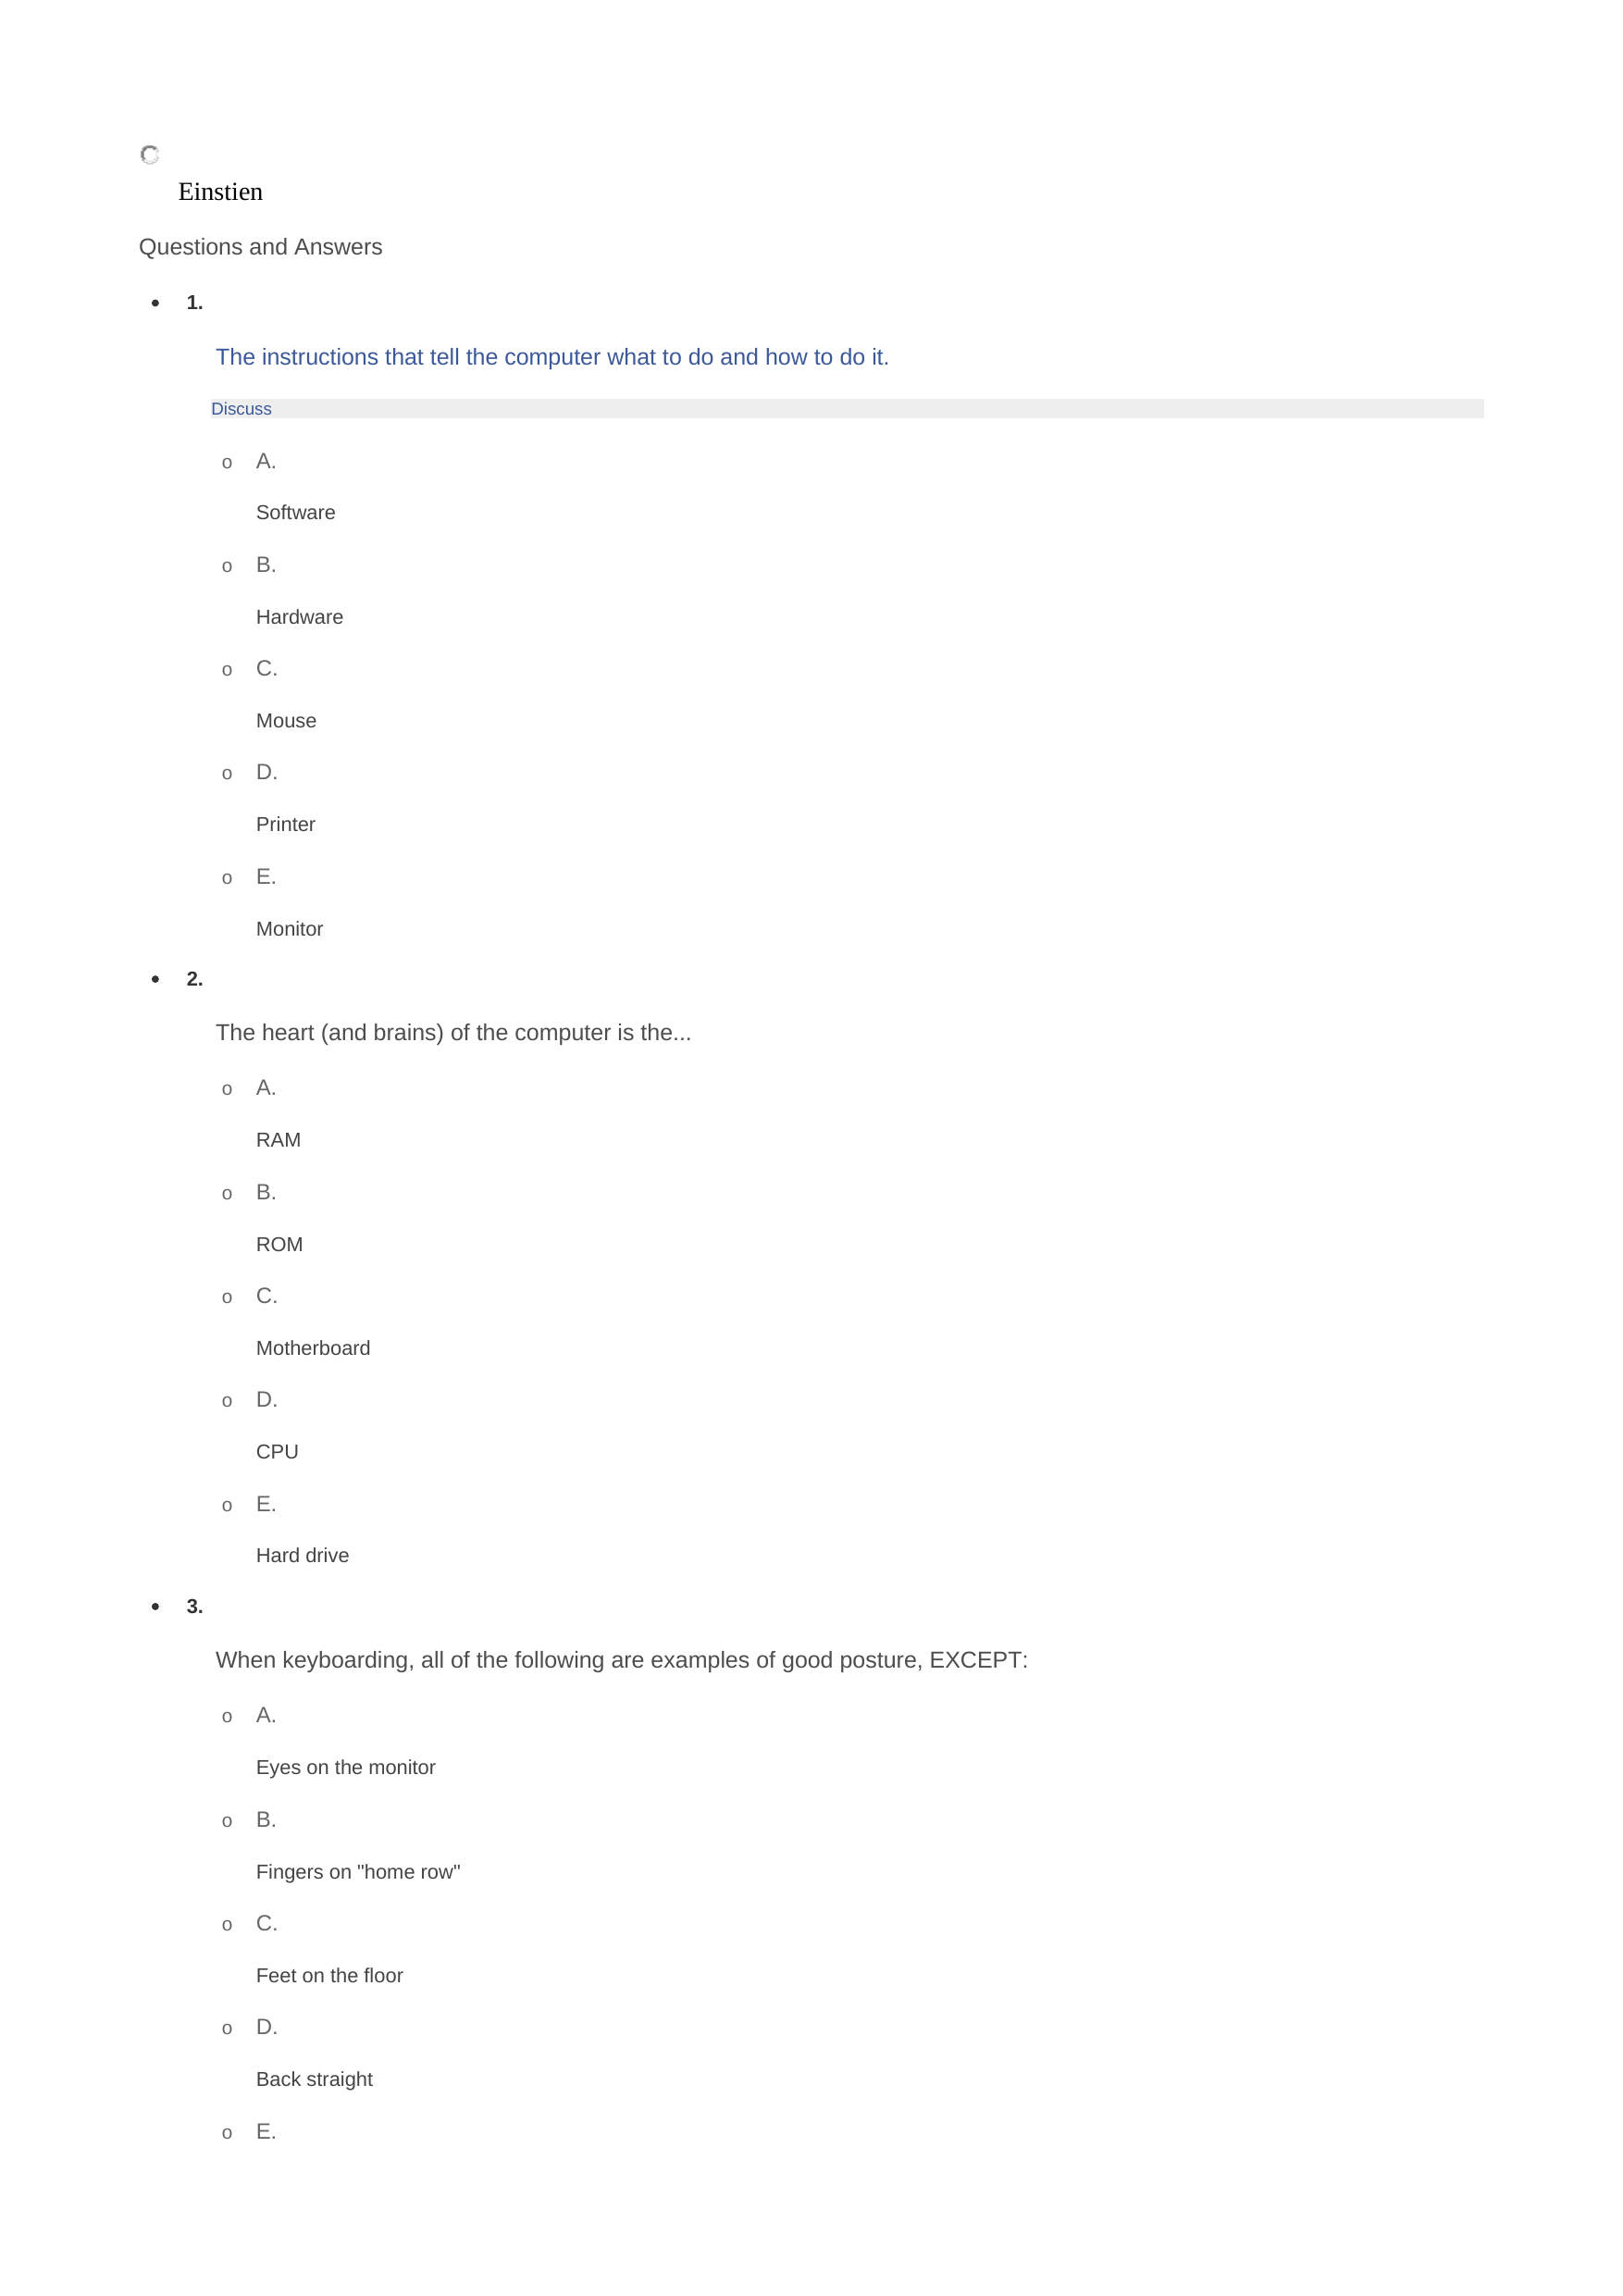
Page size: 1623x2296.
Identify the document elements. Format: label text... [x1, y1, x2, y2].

list A. [221, 447, 1484, 474]
list C. [221, 1910, 1484, 1937]
list D. [221, 2014, 1484, 2041]
text Back straight [256, 2067, 1469, 2091]
list E. [221, 2117, 1484, 2144]
text Software [256, 501, 1469, 525]
text Discuss [211, 399, 1484, 418]
text Questions and Answers [139, 233, 1484, 260]
list B. [221, 552, 1484, 577]
list A. [221, 1074, 1484, 1101]
list D. [221, 1386, 1484, 1413]
list E. [221, 1491, 1484, 1517]
list 2. [152, 967, 1484, 990]
list 3. [152, 1595, 1484, 1618]
list B. [221, 1806, 1484, 1832]
text When keyboarding, all of the following are examples of good posture, EXCEPT: [216, 1646, 1484, 1673]
text CPU [256, 1440, 1469, 1463]
list A. [221, 1702, 1484, 1729]
list 1. [152, 291, 1484, 314]
text Eyes on the monitor [256, 1756, 1469, 1779]
list C. [221, 655, 1484, 682]
list E. [221, 863, 1484, 889]
text The heart (and brains) of the computer is the... [216, 1019, 1484, 1046]
text Motherboard [256, 1336, 1469, 1359]
text Feet on the floor [256, 1964, 1469, 1987]
text Printer [256, 813, 1469, 836]
text RAM [256, 1128, 1469, 1151]
text Monitor [256, 917, 1469, 940]
text ROM [256, 1233, 1469, 1256]
text Einstien [139, 139, 1484, 206]
text The instructions that tell the computer what to do and how to do it. [216, 343, 1484, 369]
text Mouse [256, 709, 1469, 732]
list C. [221, 1283, 1484, 1309]
list B. [221, 1179, 1484, 1205]
text Fingers on "home row" [256, 1859, 1469, 1883]
text Hardware [256, 605, 1469, 628]
list D. [221, 759, 1484, 786]
text Hard drive [256, 1544, 1469, 1568]
